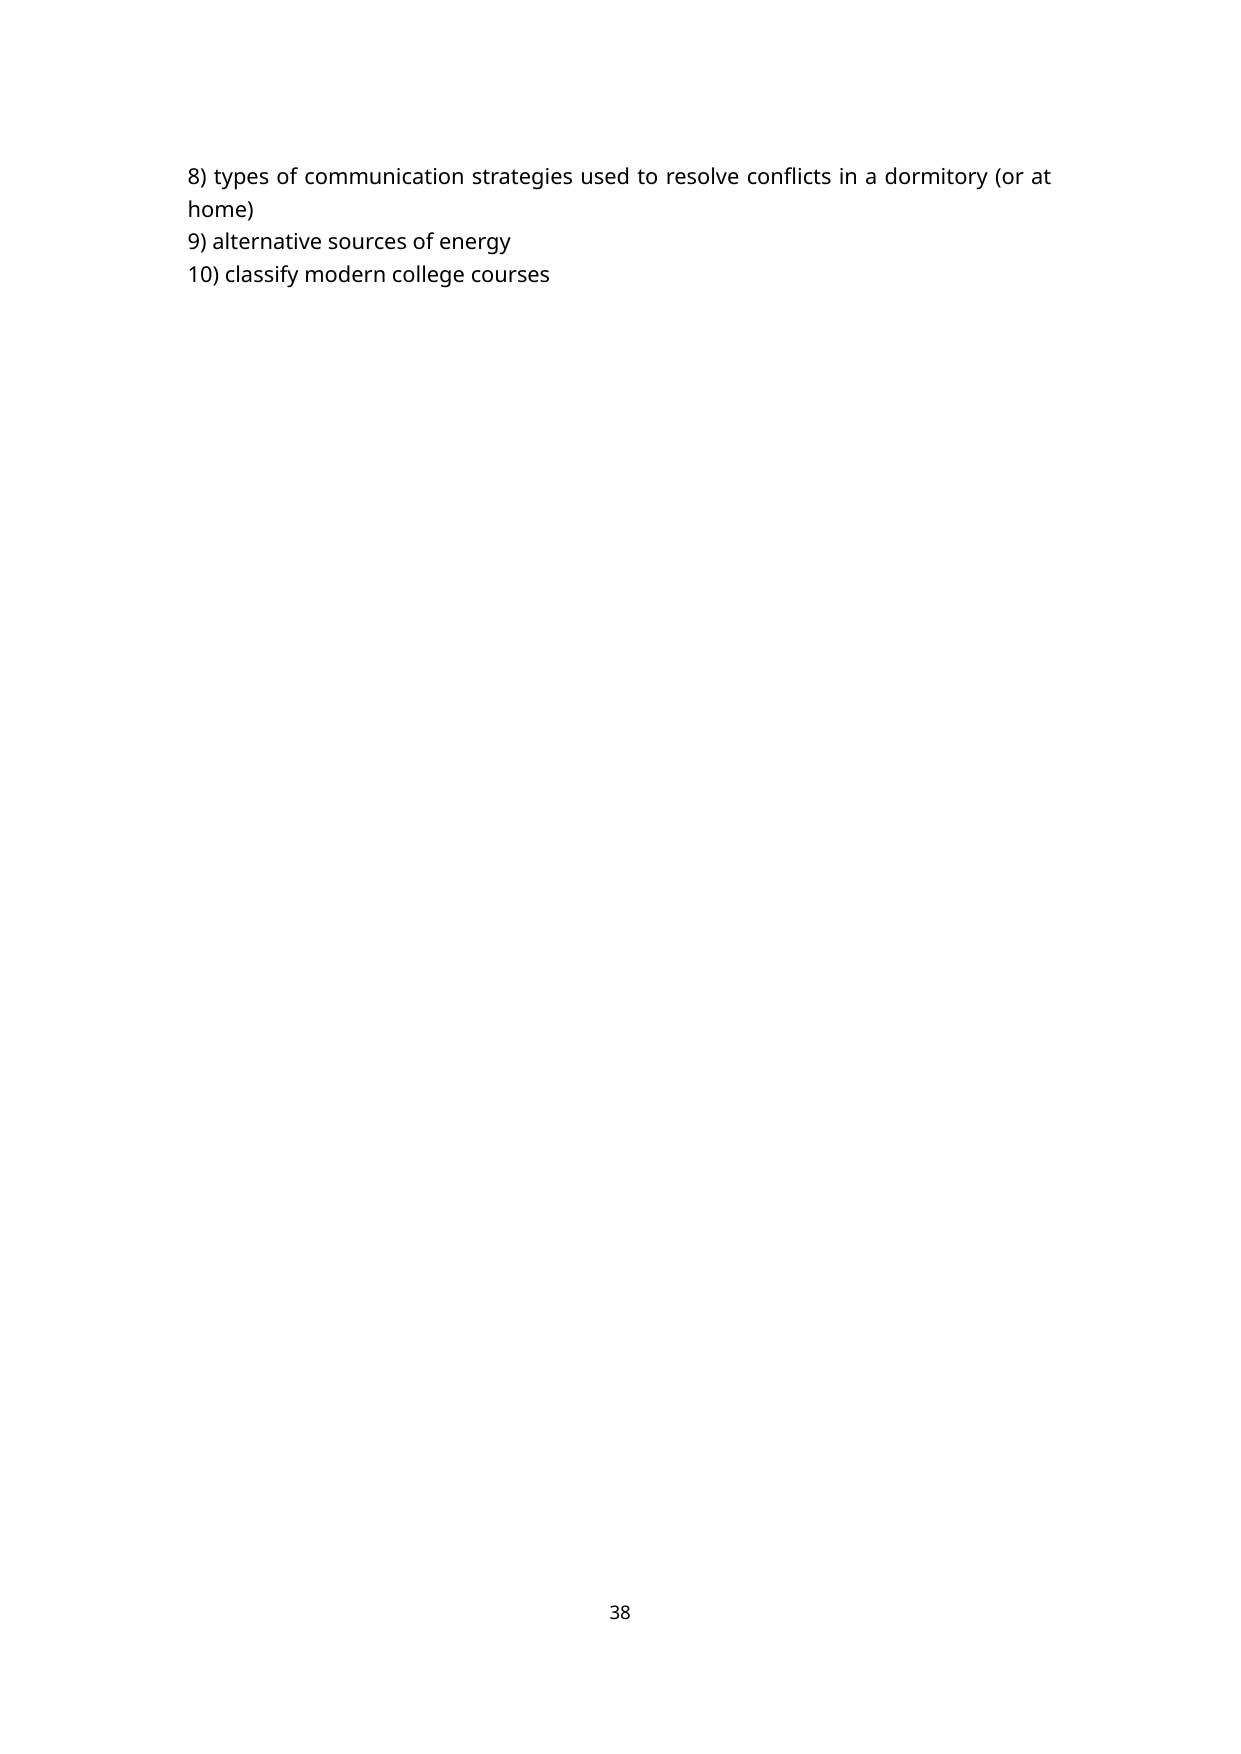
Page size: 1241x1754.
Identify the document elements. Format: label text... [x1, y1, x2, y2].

text 8) types of communication strategies used to resolve conflicts in a dormitory (or at home) [187, 160, 1053, 225]
text 10) classify modern college courses [187, 257, 1053, 290]
text 9) alternative sources of energy [187, 225, 1053, 257]
